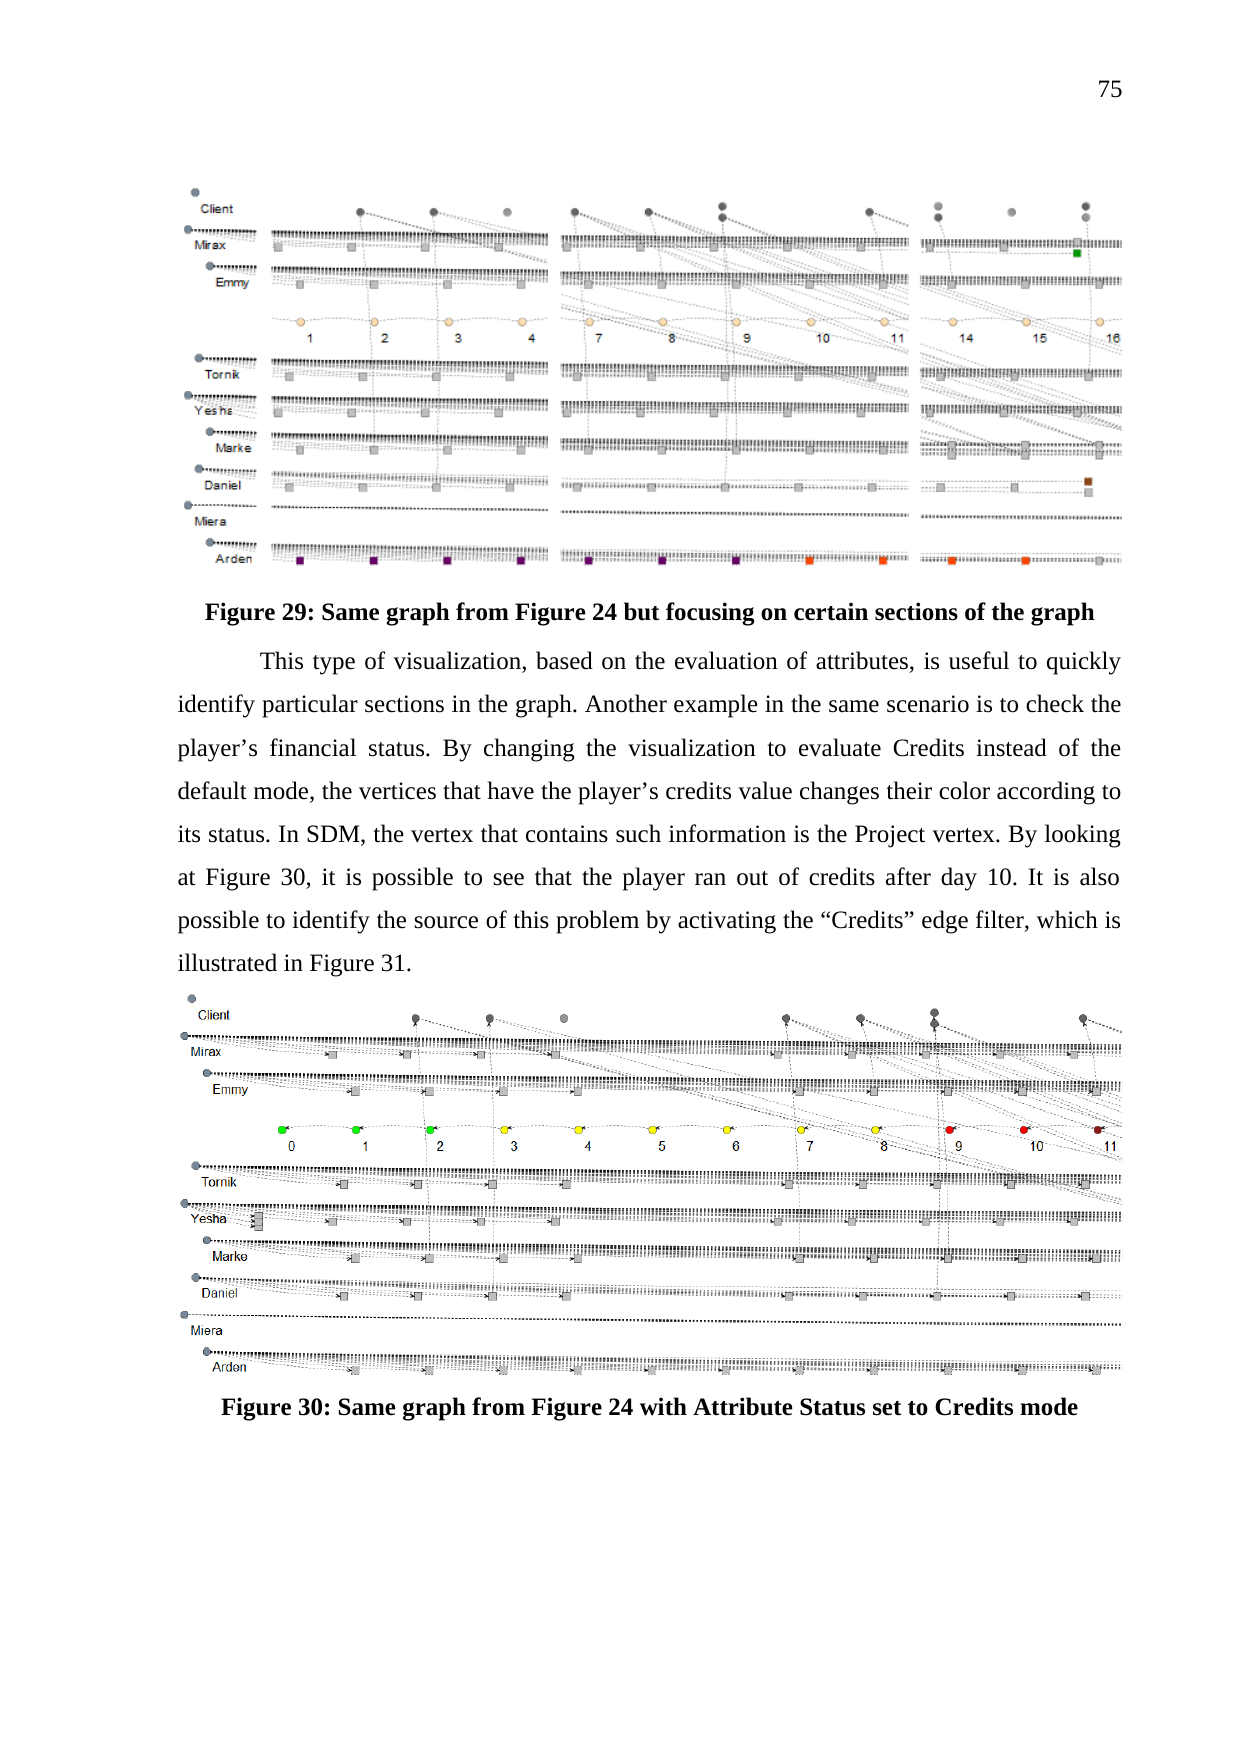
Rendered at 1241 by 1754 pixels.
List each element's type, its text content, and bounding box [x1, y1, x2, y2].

picture [177, 991, 1123, 1379]
text This type of visualization, based on the evaluation of attributes, is useful to quickly identify particular sections in the graph. Another example in the same scenario is to check the player’s financial status. By changing the visualization to evaluate Credits instead of the default mode, the vertices that have the player’s credits value changes their color according to its status. In SDM, the vertex that contains such information is the Project vertex. By looking at Figure 30, it is possible to see that the player ran out of credits after day 10. It is also possible to identify the source of this problem by activating the “Credits” edge filter, which is illustrated in Figure 31. [177, 646, 1122, 977]
picture [177, 177, 1123, 583]
